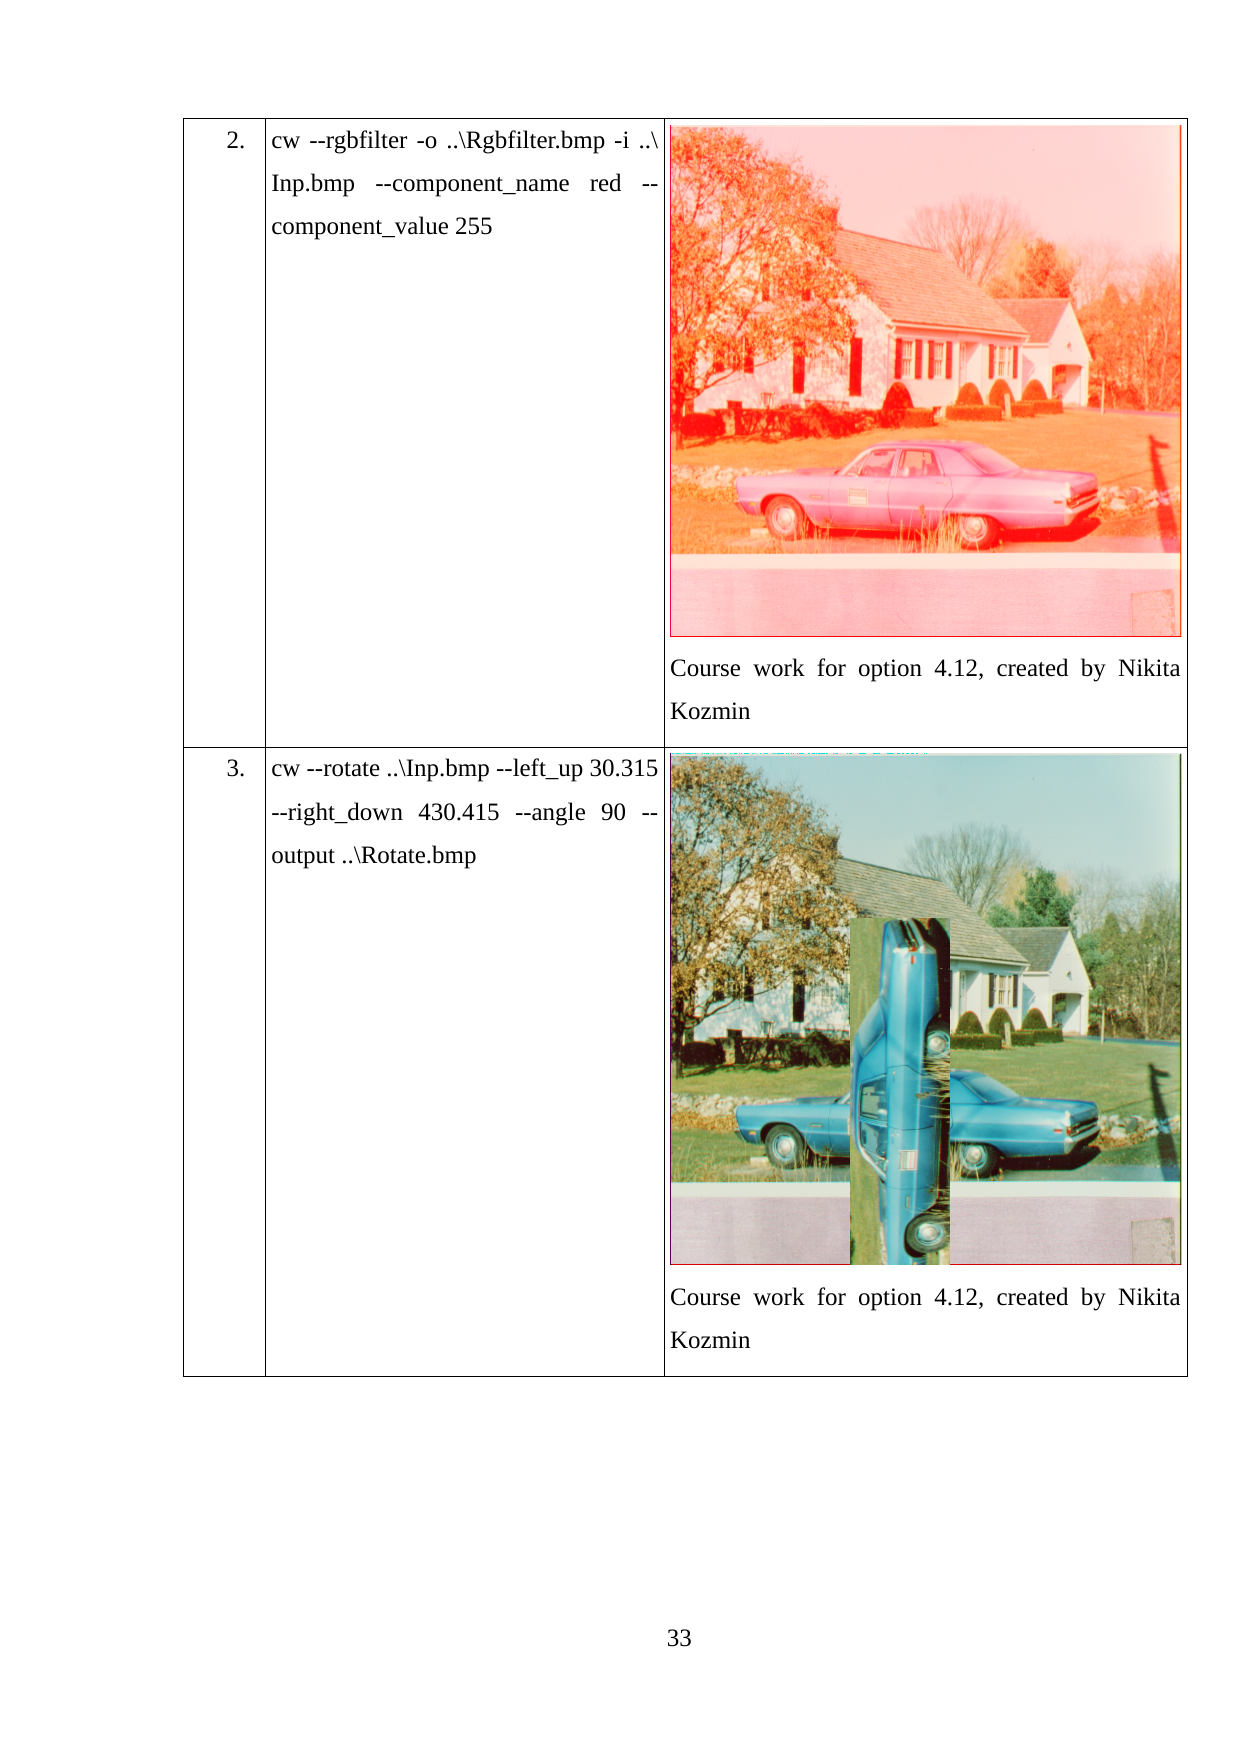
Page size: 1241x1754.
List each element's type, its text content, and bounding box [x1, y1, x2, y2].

table_cell [184, 748, 265, 1376]
table_cell cw --rotate ..\Inp.bmp --left_up 30.315 --right_down 430.415 --angle 90 --output ..\Rotate.bmp [266, 748, 664, 1376]
table_cell Course work for option 4.12, created by Nikita Kozmin [665, 748, 1187, 1376]
picture [670, 753, 1182, 1265]
table_cell cw --rgbfilter -o ..\Rgbfilter.bmp -i ..\Inp.bmp --component_name red --component_value 255 [266, 119, 664, 747]
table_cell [665, 119, 1187, 747]
picture [670, 125, 1182, 637]
table_cell [184, 119, 265, 747]
